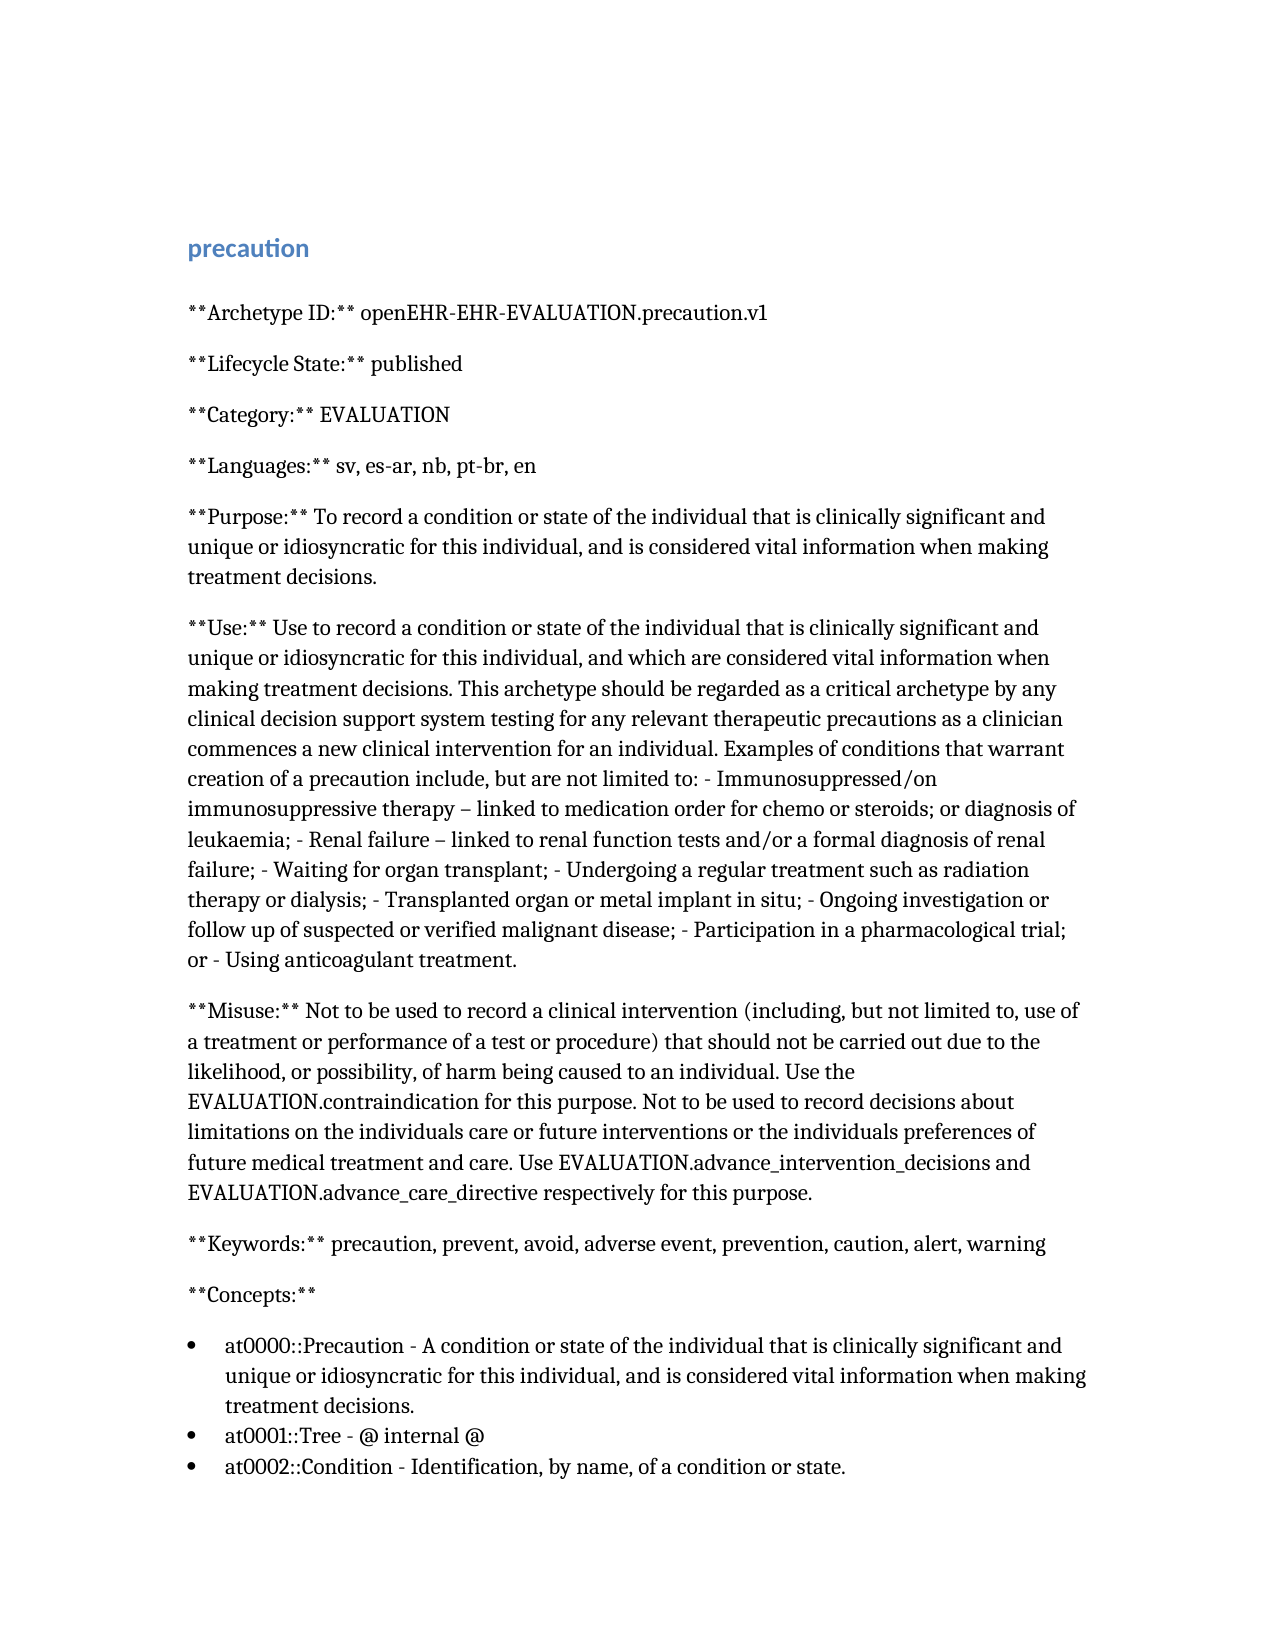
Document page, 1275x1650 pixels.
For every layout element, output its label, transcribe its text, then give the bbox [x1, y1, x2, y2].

text **Archetype ID:** openEHR-EHR-EVALUATION.precaution.v1 [187, 269, 1087, 326]
text **Concepts:** [187, 1282, 1087, 1308]
list at0002::Condition - Identification, by name, of a condition or state. [187, 1453, 1087, 1480]
subtitle precaution [187, 231, 1087, 264]
text **Languages:** sv, es-ar, nb, pt-br, en [187, 452, 1087, 479]
text **Keywords:** precaution, prevent, avoid, adverse event, prevention, caution, alert, warning [187, 1231, 1087, 1257]
text **Purpose:** To record a condition or state of the individual that is clinically significant and unique or idiosyncratic for this individual, and is considered vital information when making treatment decisions. [187, 503, 1087, 590]
text **Misuse:** Not to be used to record a clinical intervention (including, but not limited to, use of a treatment or performance of a test or procedure) that should not be carried out due to the likelihood, or possibility, of harm being caused to an individual. Use the EVALUATION.contraindication for this purpose. Not to be used to record decisions about limitations on the individuals care or future interventions or the individuals preferences of future medical treatment and care. Use EVALUATION.advance_intervention_decisions and EVALUATION.advance_care_directive respectively for this purpose. [187, 998, 1087, 1206]
text **Category:** EVALUATION [187, 401, 1087, 428]
list at0001::Tree - @ internal @ [187, 1423, 1087, 1450]
text **Use:** Use to record a condition or state of the individual that is clinically significant and unique or idiosyncratic for this individual, and which are considered vital information when making treatment decisions. This archetype should be regarded as a critical archetype by any clinical decision support system testing for any relevant therapeutic precautions as a clinician commences a new clinical intervention for an individual. Examples of conditions that warrant creation of a precaution include, but are not limited to: - Immunosuppressed/on immunosuppressive therapy – linked to medication order for chemo or steroids; or diagnosis of leukaemia; - Renal failure – linked to renal function tests and/or a formal diagnosis of renal failure; - Waiting for organ transplant; - Undergoing a regular treatment such as radiation therapy or dialysis; - Transplanted organ or metal implant in situ; - Ongoing investigation or follow up of suspected or verified malignant disease; - Participation in a pharmacological trial; or - Using anticoagulant treatment. [187, 615, 1087, 974]
list at0000::Precaution - A condition or state of the individual that is clinically significant and unique or idiosyncratic for this individual, and is considered vital information when making treatment decisions. [187, 1333, 1087, 1419]
text **Lifecycle State:** published [187, 350, 1087, 377]
